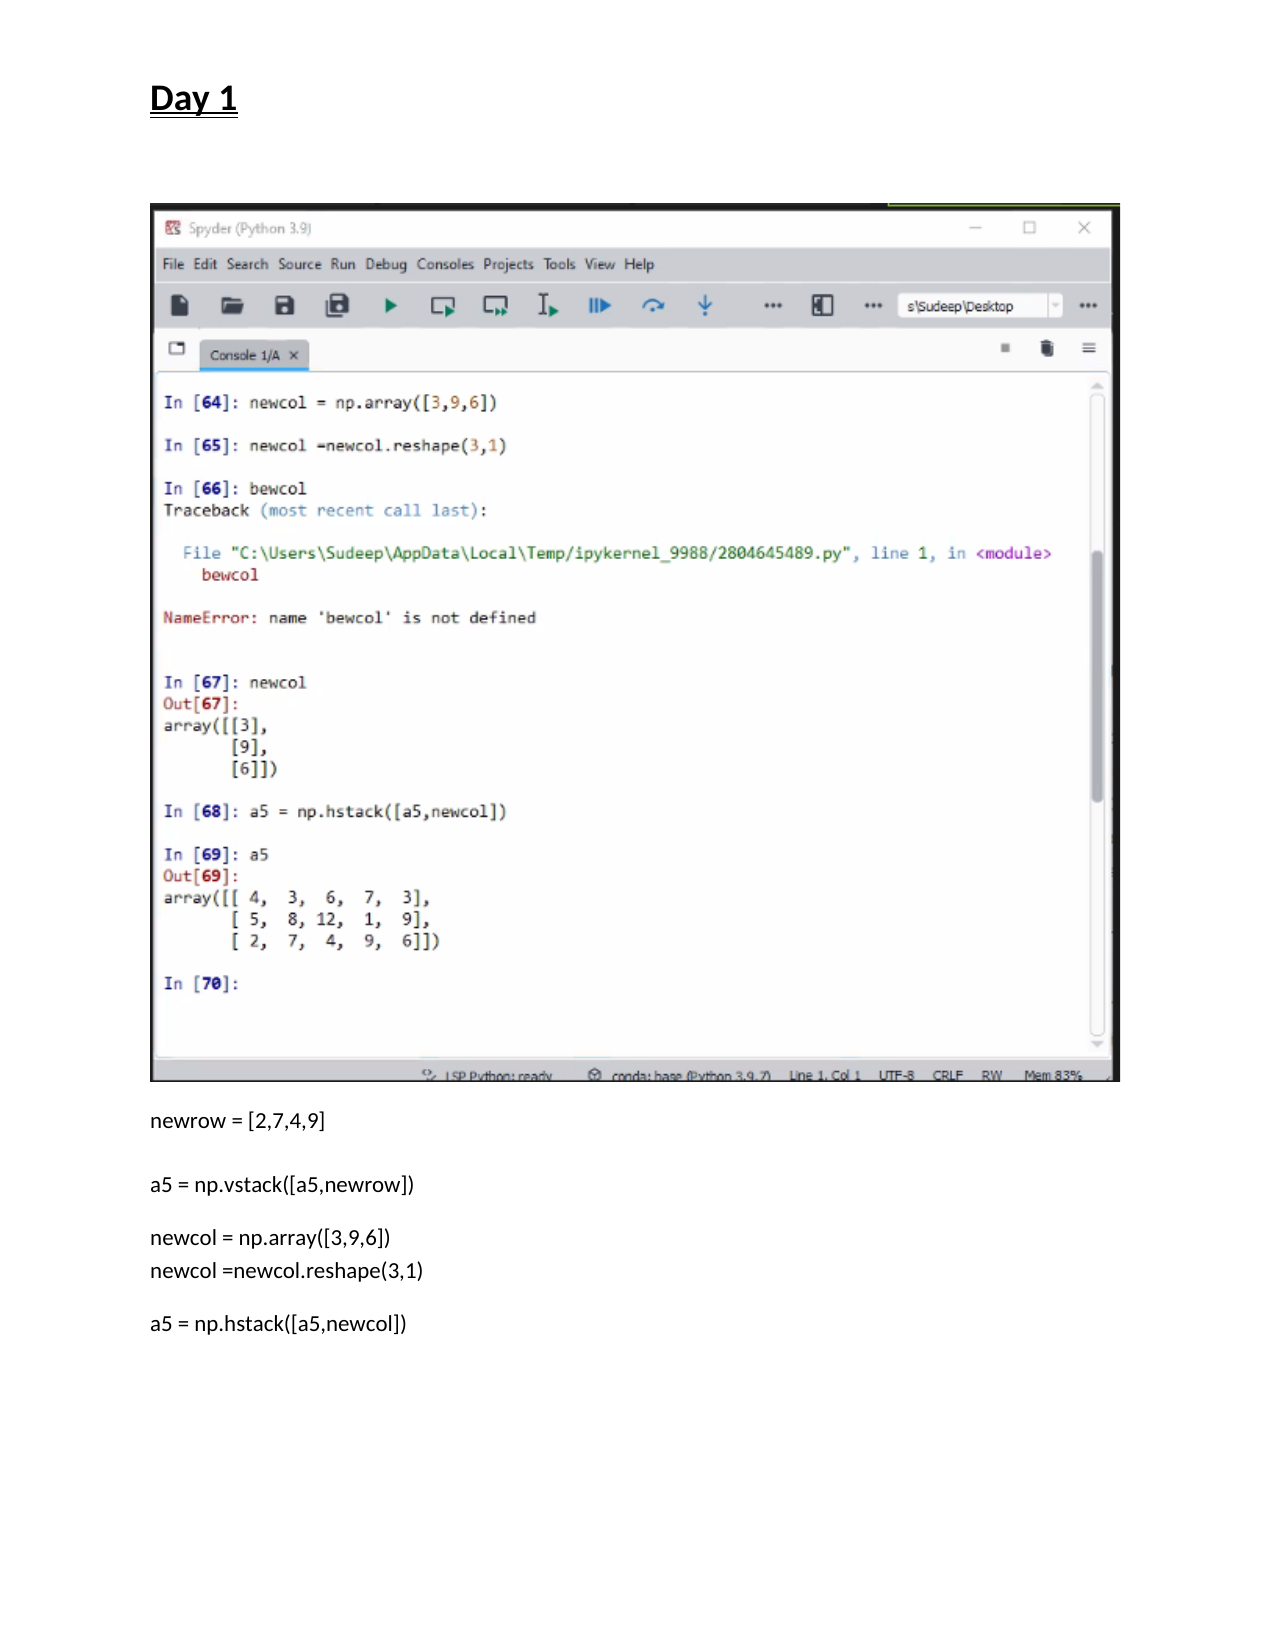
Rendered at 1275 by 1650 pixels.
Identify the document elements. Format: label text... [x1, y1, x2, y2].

text newcol = np.array([3,9,6]) newcol =newcol.reshape(3,1) [150, 1223, 1125, 1284]
text a5 = np.hstack([a5,newcol]) [150, 1309, 1125, 1337]
text newrow = [2,7,4,9] a5 = np.vstack([a5,newrow]) [150, 1106, 1125, 1198]
picture [150, 203, 1121, 1082]
